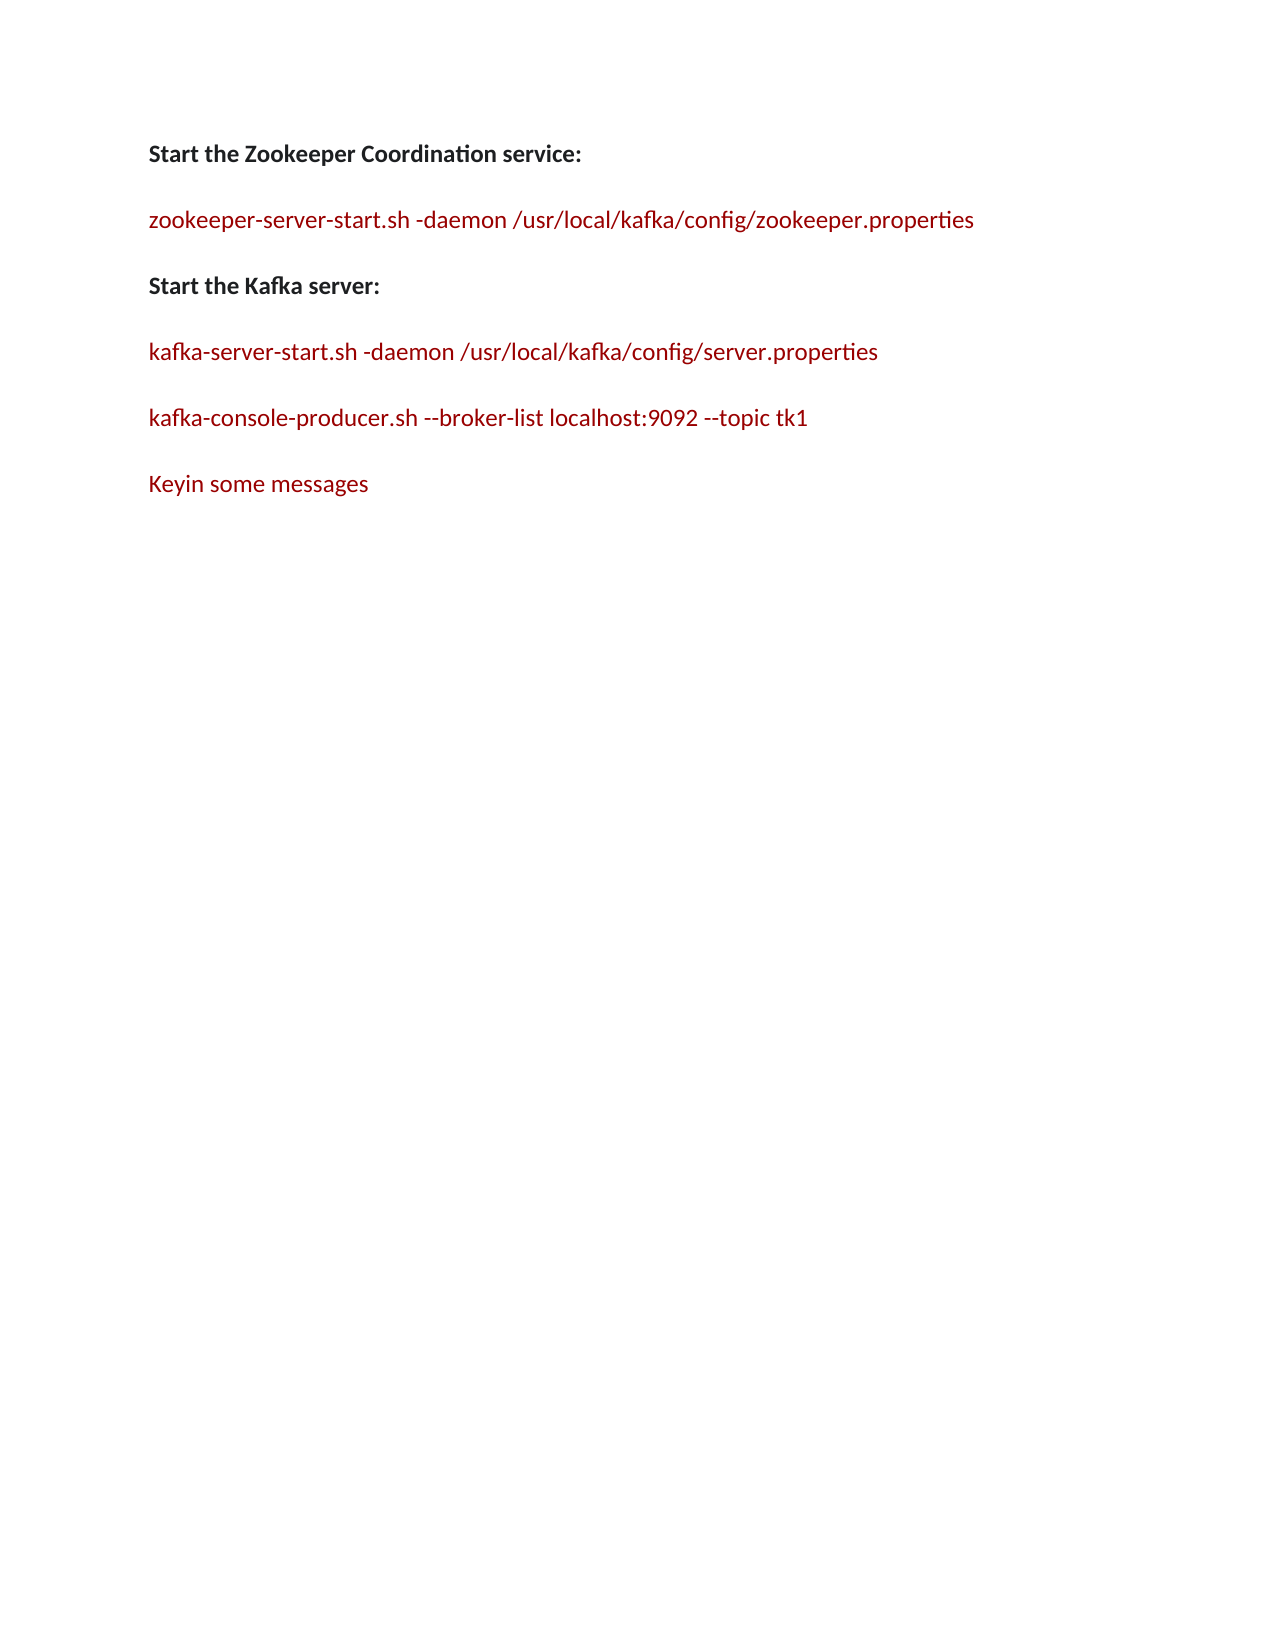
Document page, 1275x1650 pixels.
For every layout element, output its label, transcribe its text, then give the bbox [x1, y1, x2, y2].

text zookeeper-server-start.sh -daemon /usr/local/kafka/config/zookeeper.properties [148, 204, 1146, 235]
subtitle Start the Kafka server: [148, 270, 1146, 301]
subtitle Start the Zookeeper Coordination service: [148, 138, 1146, 169]
text kafka-server-start.sh -daemon /usr/local/kafka/config/server.properties kafka-console-producer.sh --broker-list localhost:9092 --topic tk1 [148, 336, 880, 433]
text Keyin some messages [148, 468, 1146, 498]
